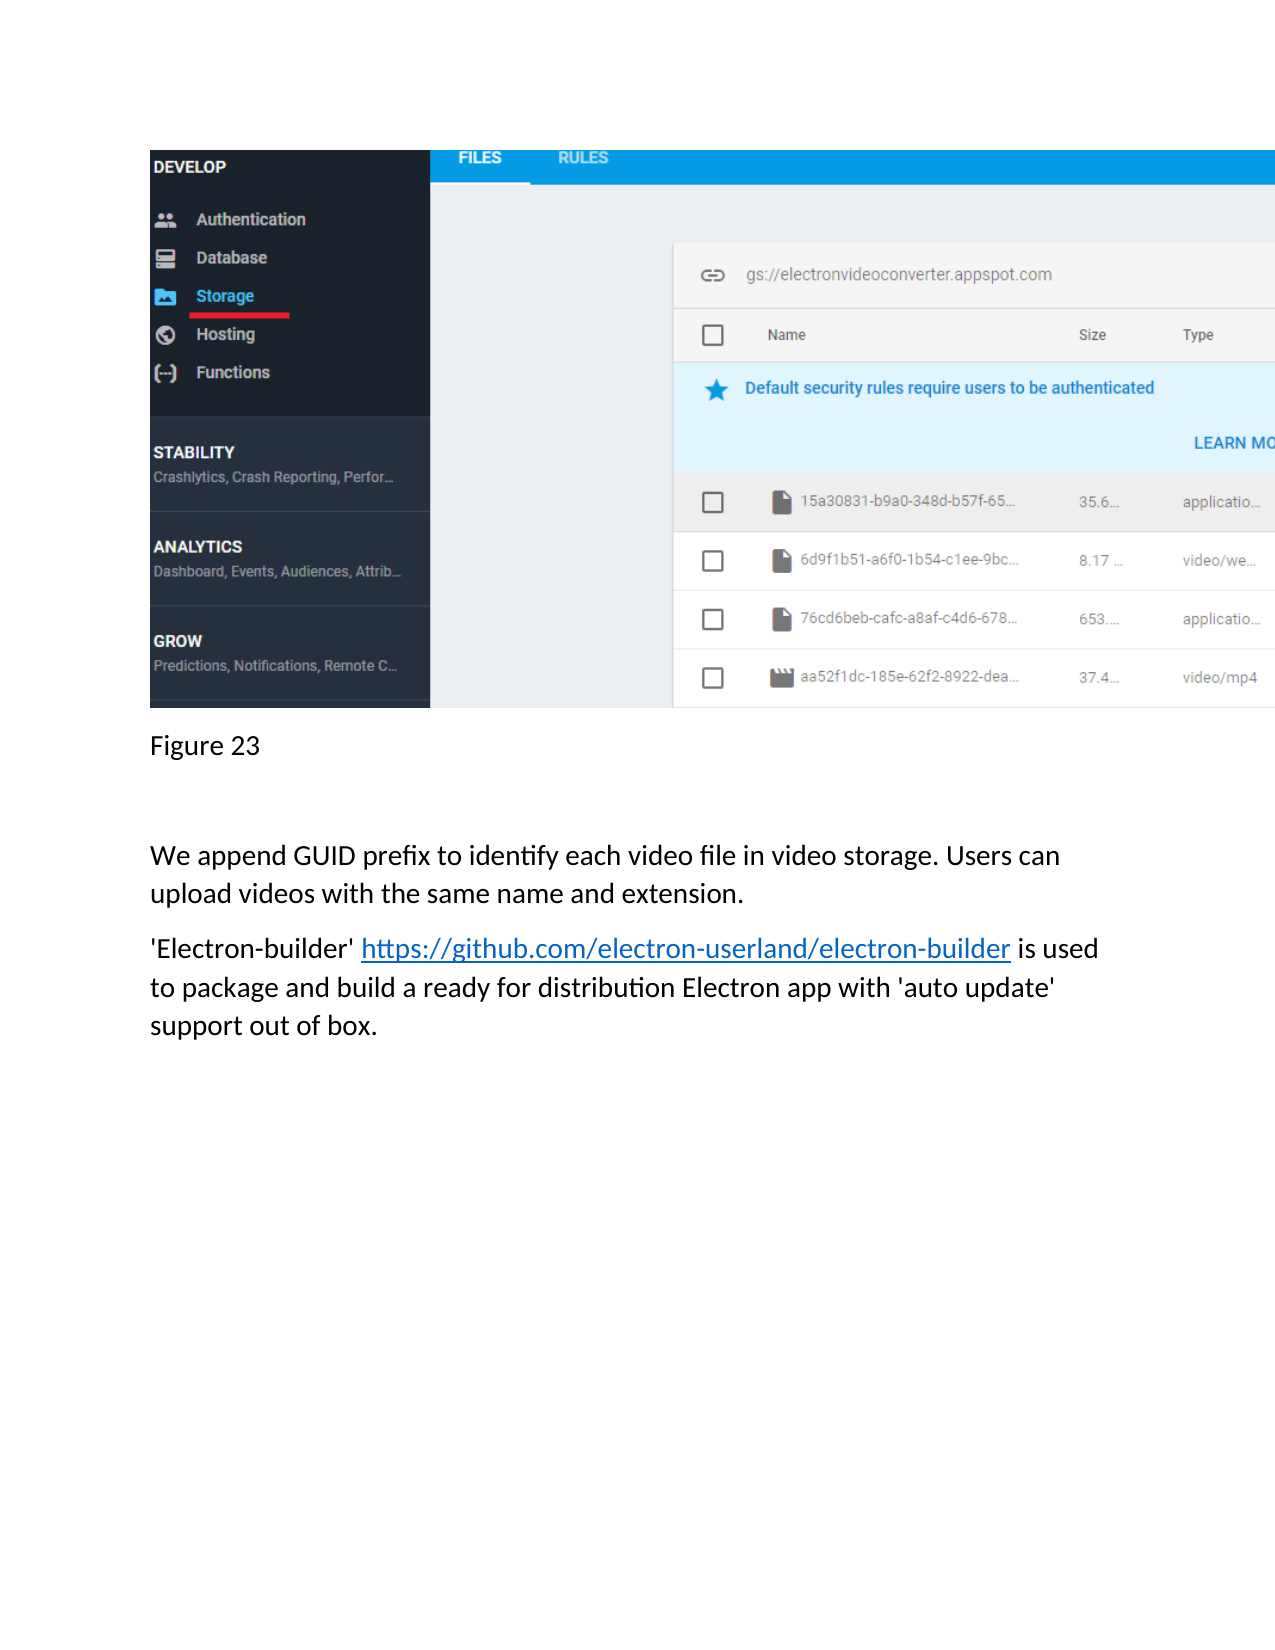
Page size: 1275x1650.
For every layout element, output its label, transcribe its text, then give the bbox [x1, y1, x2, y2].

text Figure 23 [150, 727, 1125, 762]
picture [150, 150, 1275, 708]
picture [474, 152, 501, 163]
text 'Electron-builder' https://github.com/electron-userland/electron-builder is used to package and build a ready for distribution Electron app with 'auto update' support out of box. [150, 930, 1125, 1043]
picture [560, 152, 608, 163]
text We append GUID prefix to identify each video file in video storage. Users can upload videos with the same name and extension. [150, 837, 1125, 911]
picture [459, 152, 471, 163]
